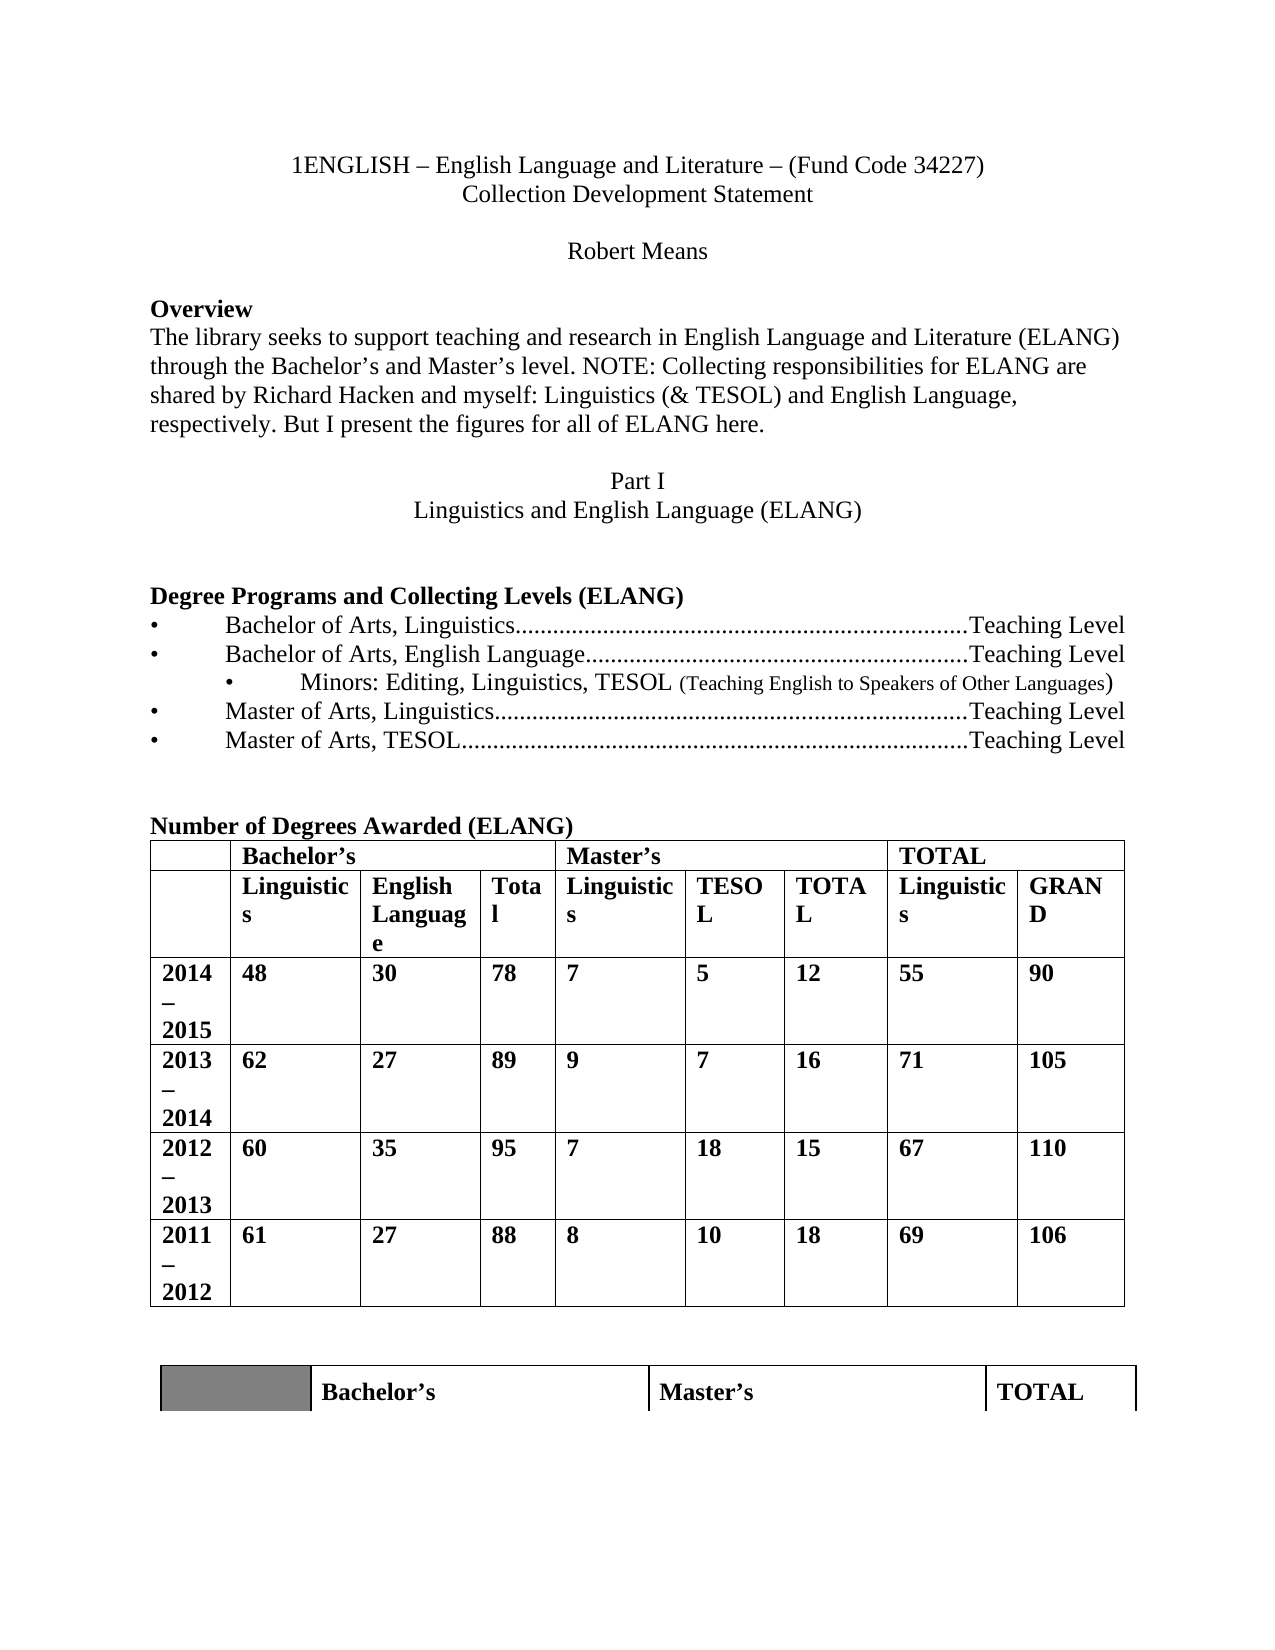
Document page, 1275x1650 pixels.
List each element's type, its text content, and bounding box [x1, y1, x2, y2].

table_cell 55 [888, 958, 1017, 1044]
table_cell 71 [888, 1045, 1017, 1132]
table_header Master’s [650, 1366, 985, 1411]
table_cell 89 [481, 1045, 555, 1132]
table_cell Linguistics [231, 871, 360, 957]
list The library seeks to support teaching and research in English Language and Literature (ELANG) through the Bachelor’s and Master’s level. NOTE: Collecting responsibilities for ELANG are shared by Richard Hacken and myself: Linguistics (& TESOL) and English Language, respectively. But I present the figures for all of ELANG here. [150, 322, 1125, 437]
table_cell 35 [361, 1133, 480, 1219]
table_cell 105 [1018, 1045, 1124, 1132]
table_cell 15 [785, 1133, 887, 1219]
table_header [162, 1366, 310, 1411]
text Robert Means [150, 236, 1125, 265]
table_cell 2011–2012 [151, 1220, 230, 1306]
table_header TOTAL [987, 1366, 1135, 1411]
table_header Bachelor’s [231, 841, 555, 870]
table_cell 2012–2013 [151, 1133, 230, 1219]
table_cell 5 [686, 958, 784, 1044]
list Number of Degrees Awarded (ELANG) [150, 811, 1125, 840]
list Degree Programs and Collecting Levels (ELANG) [150, 581, 1125, 610]
list Overview [150, 294, 1125, 322]
table_cell 27 [361, 1220, 480, 1306]
table_cell 7 [686, 1045, 784, 1132]
table_cell TOTAL [785, 871, 887, 957]
table_cell 88 [481, 1220, 555, 1306]
table_cell [151, 871, 230, 957]
table_cell 2013–2014 [151, 1045, 230, 1132]
table_cell Linguistics [888, 871, 1017, 957]
table_cell 48 [231, 958, 360, 1044]
table_cell 18 [785, 1220, 887, 1306]
list Linguistics and English Language (ELANG) [150, 495, 1125, 524]
table_header [151, 841, 230, 870]
table_cell 9 [556, 1045, 685, 1132]
list Master of Arts, Linguistics Teaching Level [150, 696, 1125, 725]
table_cell 30 [361, 958, 480, 1044]
list Master of Arts, TESOL Teaching Level [150, 725, 1125, 754]
table_cell 8 [556, 1220, 685, 1306]
table_header Bachelor’s [312, 1366, 648, 1411]
table_cell 16 [785, 1045, 887, 1132]
table_cell 12 [785, 958, 887, 1044]
list Minors: Editing, Linguistics, TESOL (Teaching English to Speakers of Other Languages) [225, 667, 1125, 696]
table_cell 67 [888, 1133, 1017, 1219]
table_cell 18 [686, 1133, 784, 1219]
table_cell 7 [556, 958, 685, 1044]
table_header TOTAL [888, 841, 1124, 870]
table_cell 7 [556, 1133, 685, 1219]
table_cell 2014–2015 [151, 958, 230, 1044]
table_cell GRAND [1018, 871, 1124, 957]
table_cell 27 [361, 1045, 480, 1132]
table_cell 90 [1018, 958, 1124, 1044]
table_cell 62 [231, 1045, 360, 1132]
list Bachelor of Arts, Linguistics Teaching Level [150, 610, 1125, 639]
table_cell 78 [481, 958, 555, 1044]
list Bachelor of Arts, English Language Teaching Level [150, 639, 1125, 667]
text ENGLISH – English Language and Literature – (Fund Code 34227) [150, 150, 1125, 179]
table_cell Linguistics [556, 871, 685, 957]
table_cell 106 [1018, 1220, 1124, 1306]
table_cell 110 [1018, 1133, 1124, 1219]
table_header Master’s [556, 841, 887, 870]
table_cell 69 [888, 1220, 1017, 1306]
table_cell 10 [686, 1220, 784, 1306]
table_cell 61 [231, 1220, 360, 1306]
table_cell English Language [361, 871, 480, 957]
table_cell TESOL [686, 871, 784, 957]
text Collection Development Statement [150, 179, 1125, 207]
table_cell 95 [481, 1133, 555, 1219]
table_cell 60 [231, 1133, 360, 1219]
list Part I [150, 466, 1125, 495]
table_cell Total [481, 871, 555, 957]
